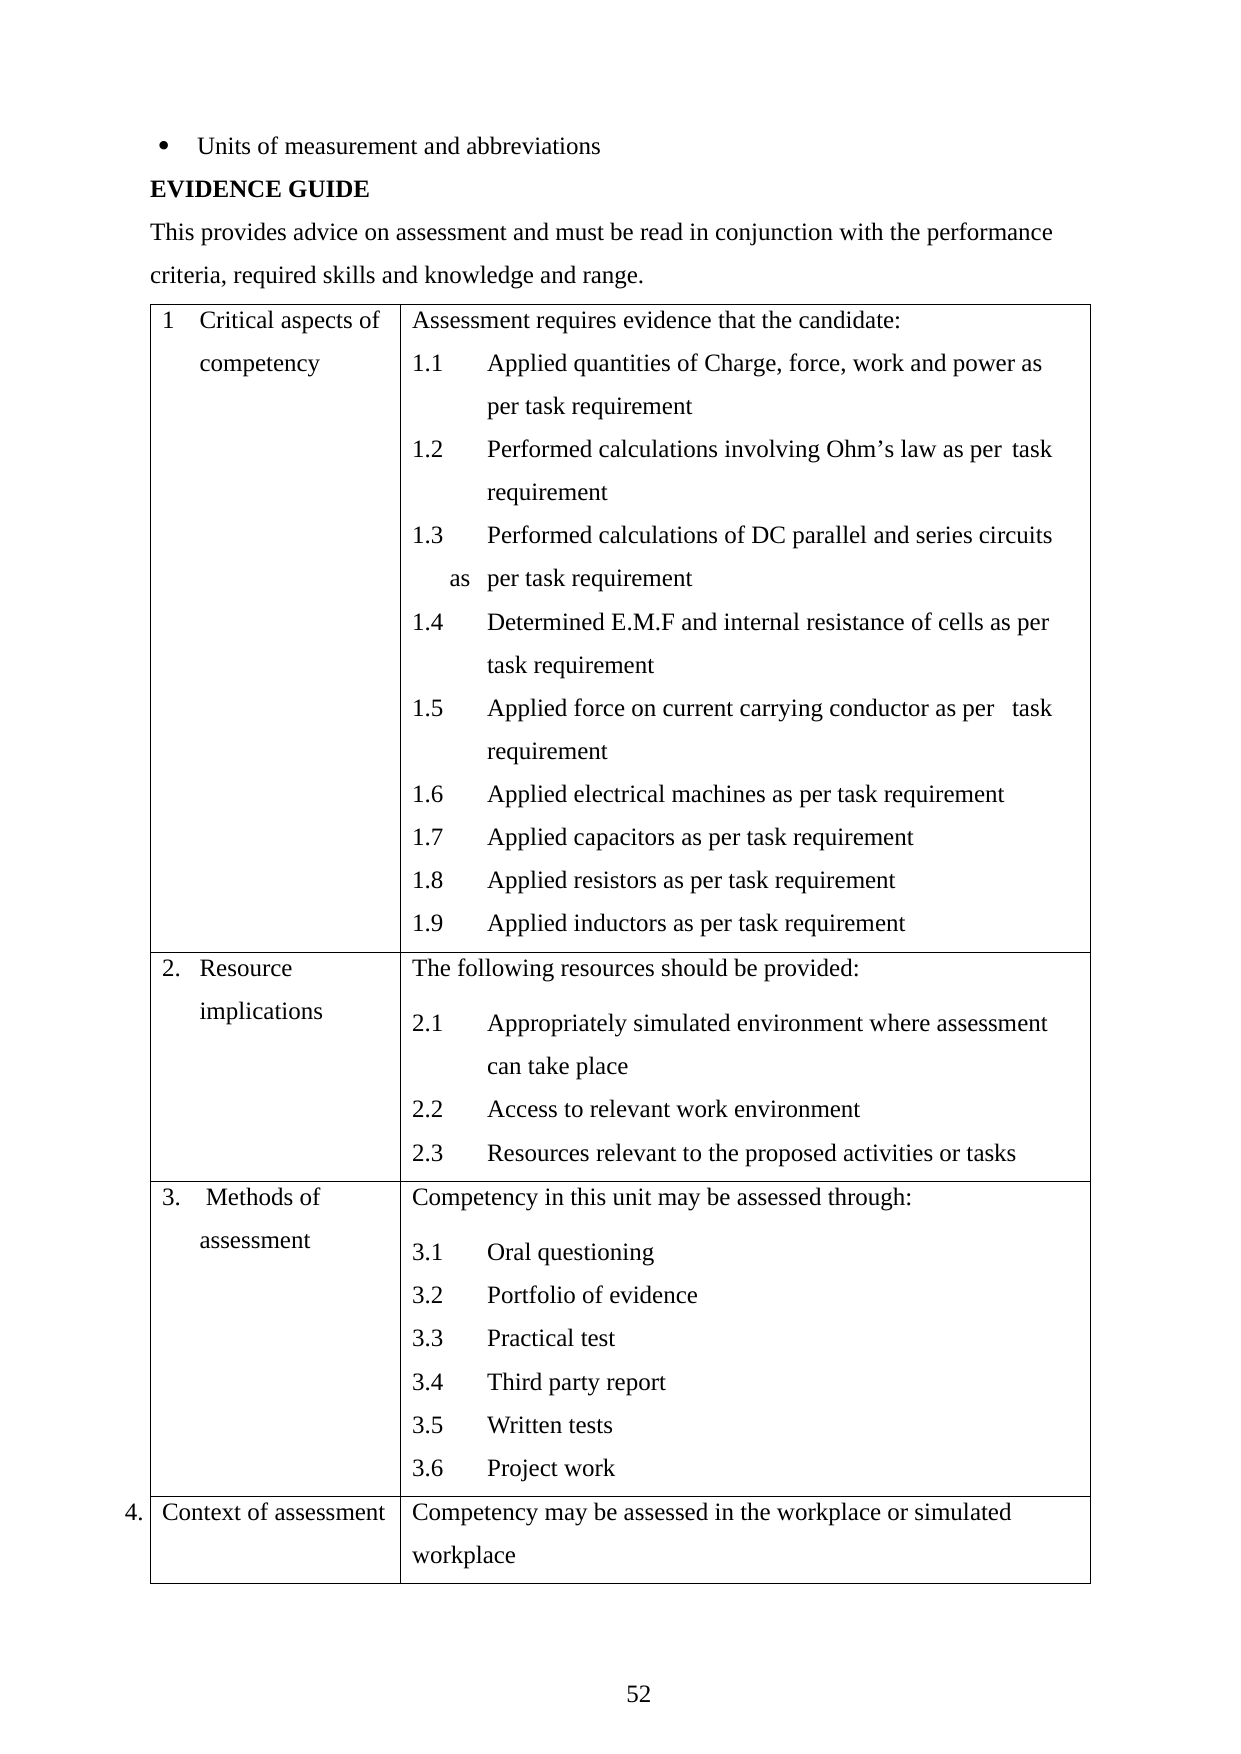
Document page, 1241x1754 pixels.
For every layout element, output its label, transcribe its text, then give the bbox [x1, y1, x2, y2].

table_cell The following resources should be provided: Appropriately simulated environment where assessment can take place Access to relevant work environment Resources relevant to the proposed activities or tasks [401, 953, 1090, 1181]
table_cell Context of assessment [151, 1497, 400, 1583]
table_header Critical aspects of competency [151, 305, 400, 952]
text EVIDENCE GUIDE [150, 174, 1090, 203]
table_cell Resource implications [151, 953, 400, 1181]
list Units of measurement and abbreviations [159, 131, 1090, 160]
text This provides advice on assessment and must be read in conjunction with the performance criteria, required skills and knowledge and range. [150, 217, 1090, 289]
table_cell Competency in this unit may be assessed through: Oral questioning Portfolio of evidence Practical test Third party report Written tests Project work [401, 1182, 1090, 1496]
table_cell Methods of assessment [151, 1182, 400, 1496]
table_cell Competency may be assessed in the workplace or simulated workplace [401, 1497, 1090, 1583]
table_header Assessment requires evidence that the candidate: Applied quantities of Charge, force, work and power as per task requirement Performed calculations involving Ohm’s law as per task requirement Performed calculations of DC parallel and series circuits as per task requirement Determined E.M.F and internal resistance of cells as per task requirement Applied force on current carrying conductor as per task requirement Applied electrical machines as per task requirement Applied capacitors as per task requirement Applied resistors as per task requirement Applied inductors as per task requirement [401, 305, 1090, 952]
